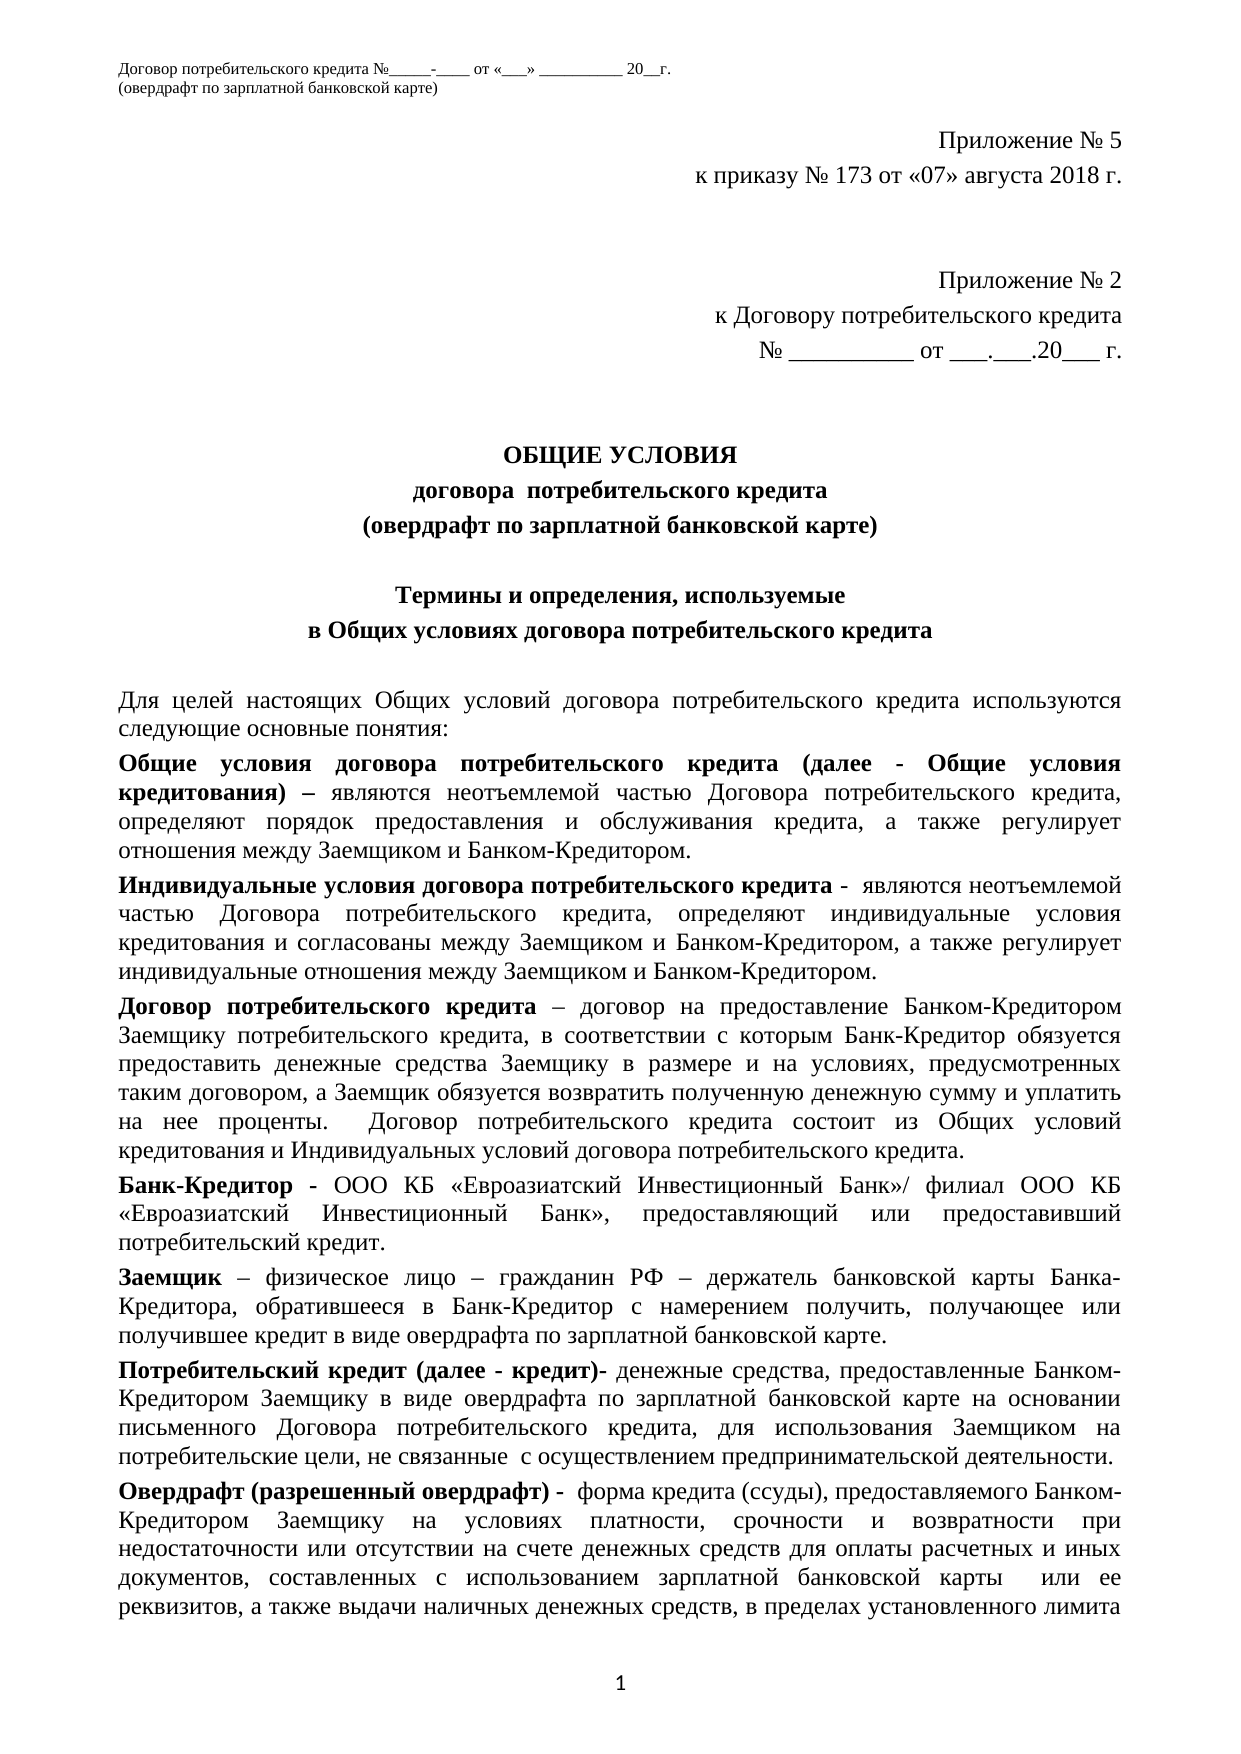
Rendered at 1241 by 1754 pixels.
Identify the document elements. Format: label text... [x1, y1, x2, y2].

text (овердрафт по зарплатной банковской карте) [118, 510, 1122, 538]
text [118, 1476, 1122, 1620]
text № __________ от ___.___.20___ г. [118, 335, 1122, 364]
text договора потребительского кредита [118, 475, 1122, 503]
text Приложение № 2 [118, 265, 1122, 294]
text Банк-Кредитор - ООО КБ «Евроазиатский Инвестиционный Банк»/ филиал ООО КБ «Евроазиатский Инвестиционный Банк», предоставляющий или предоставивший потребительский кредит. [118, 1170, 1122, 1256]
text к приказу № 173 от «07» августа 2018 г. [118, 160, 1122, 189]
text Договор потребительского кредита – договор на предоставление Банком-Кредитором Заемщику потребительского кредита, в соответствии с которым Банк-Кредитор обязуется предоставить денежные средства Заемщику в размере и на условиях, предусмотренных таким договором, а Заемщик обязуется возвратить полученную денежную сумму и уплатить на нее проценты. Договор потребительского кредита состоит из Общих условий кредитования и Индивидуальных условий договора потребительского кредита. [118, 991, 1122, 1163]
text к Договору потребительского кредита [118, 300, 1122, 329]
text Заемщик – физическое лицо – гражданин РФ – держатель банковской карты Банка-Кредитора, обратившееся в Банк-Кредитор с намерением получить, получающее или получившее кредит в виде овердрафта по зарплатной банковской карте. [118, 1262, 1122, 1348]
text в Общих условиях договора потребительского кредита [118, 615, 1122, 643]
text Потребительский кредит (далее - кредит)- денежные средства, предоставленные Банком-Кредитором Заемщику в виде овердрафта по зарплатной банковской карте на основании письменного Договора потребительского кредита, для использования Заемщиком на потребительские цели, не связанные с осуществлением предпринимательской деятельности. [118, 1355, 1122, 1470]
text ОБЩИЕ УСЛОВИЯ [118, 440, 1122, 468]
text Для целей настоящих Общих условий договора потребительского кредита используются следующие основные понятия: [118, 685, 1122, 742]
text Приложение № 5 [118, 125, 1122, 154]
text Термины и определения, используемые [118, 580, 1122, 608]
text Общие условия договора потребительского кредита (далее - Общие условия кредитования) – являются неотъемлемой частью Договора потребительского кредита, определяют порядок предоставления и обслуживания кредита, а также регулирует отношения между Заемщиком и Банком-Кредитором. [118, 748, 1122, 863]
text Индивидуальные условия договора потребительского кредита - являются неотъемлемой частью Договора потребительского кредита, определяют индивидуальные условия кредитования и согласованы между Заемщиком и Банком-Кредитором, а также регулирует индивидуальные отношения между Заемщиком и Банком-Кредитором. [118, 870, 1122, 985]
